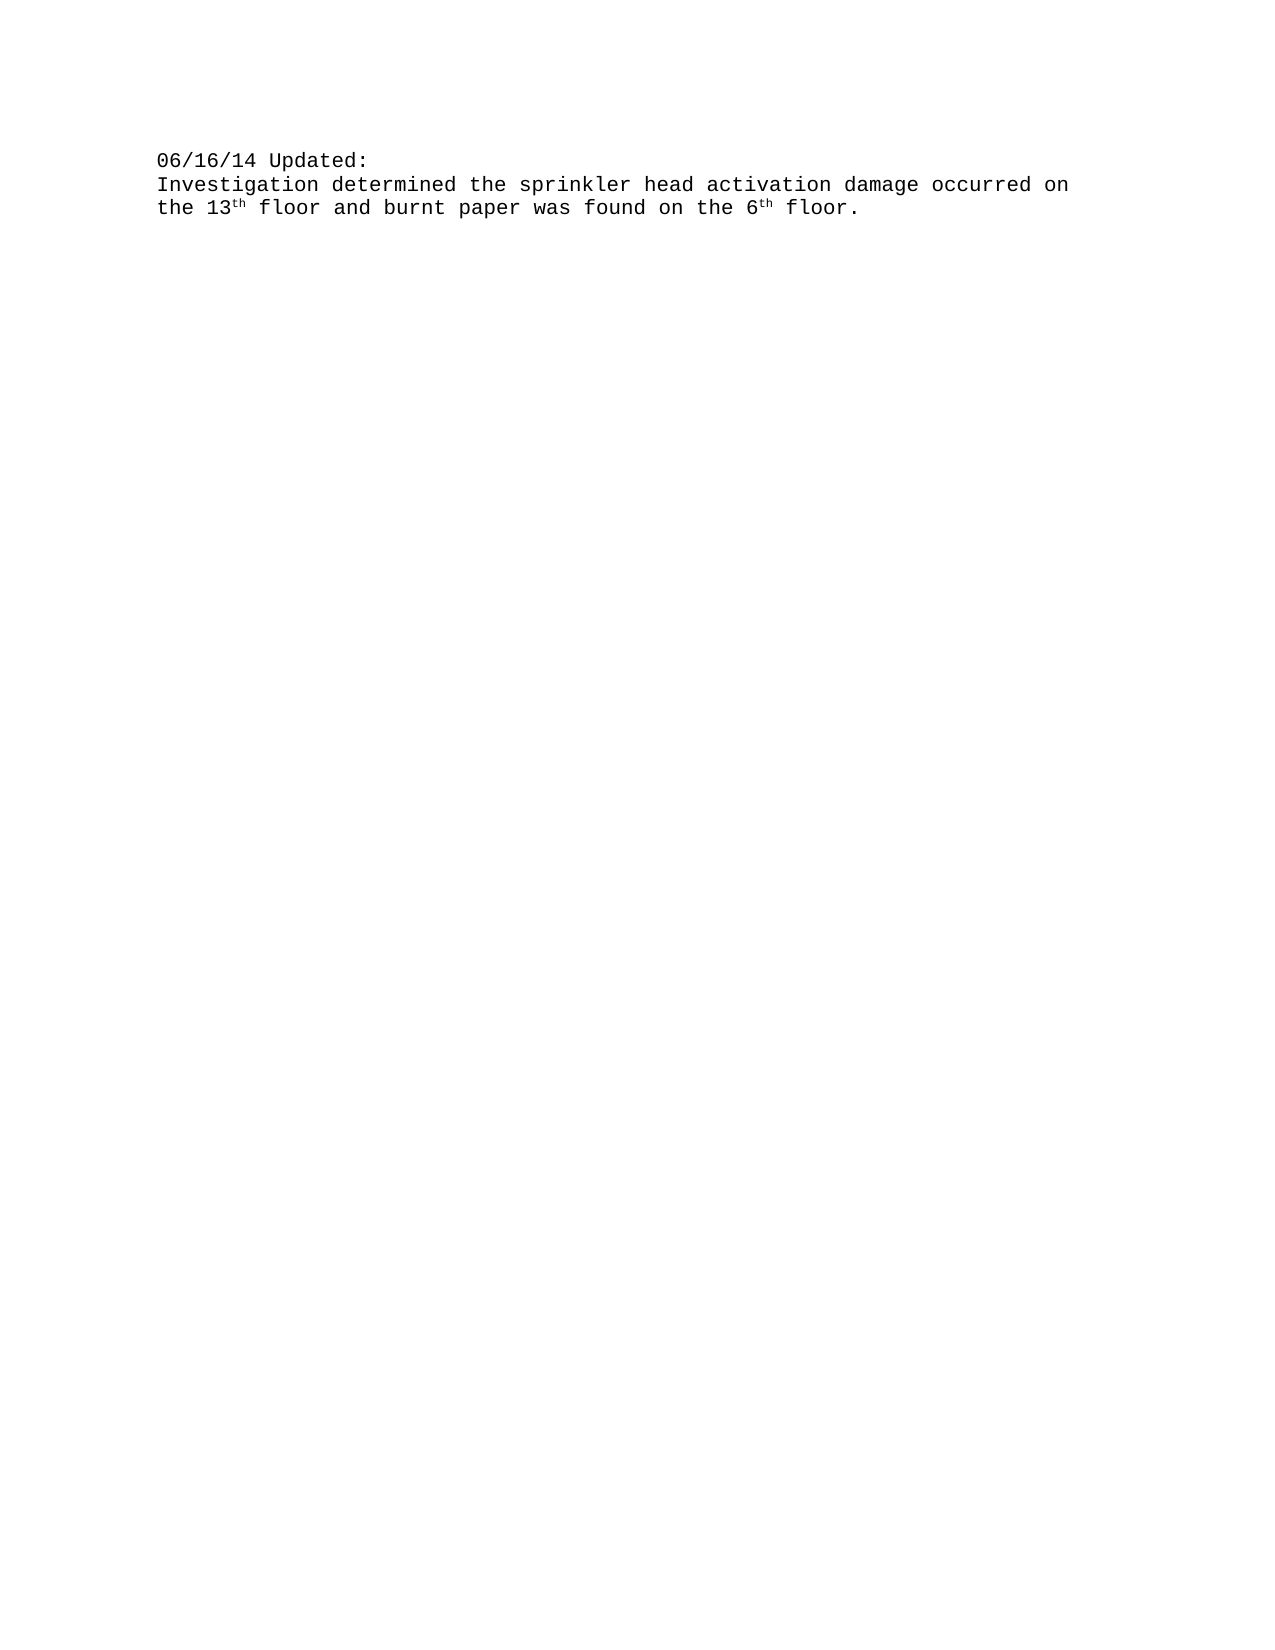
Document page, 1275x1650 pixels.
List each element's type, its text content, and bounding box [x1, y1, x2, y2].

text 06/16/14 Updated: [156, 150, 1118, 174]
text Investigation determined the sprinkler head activation damage occurred on the 13th floor and burnt paper was found on the 6th floor. [156, 174, 1118, 221]
